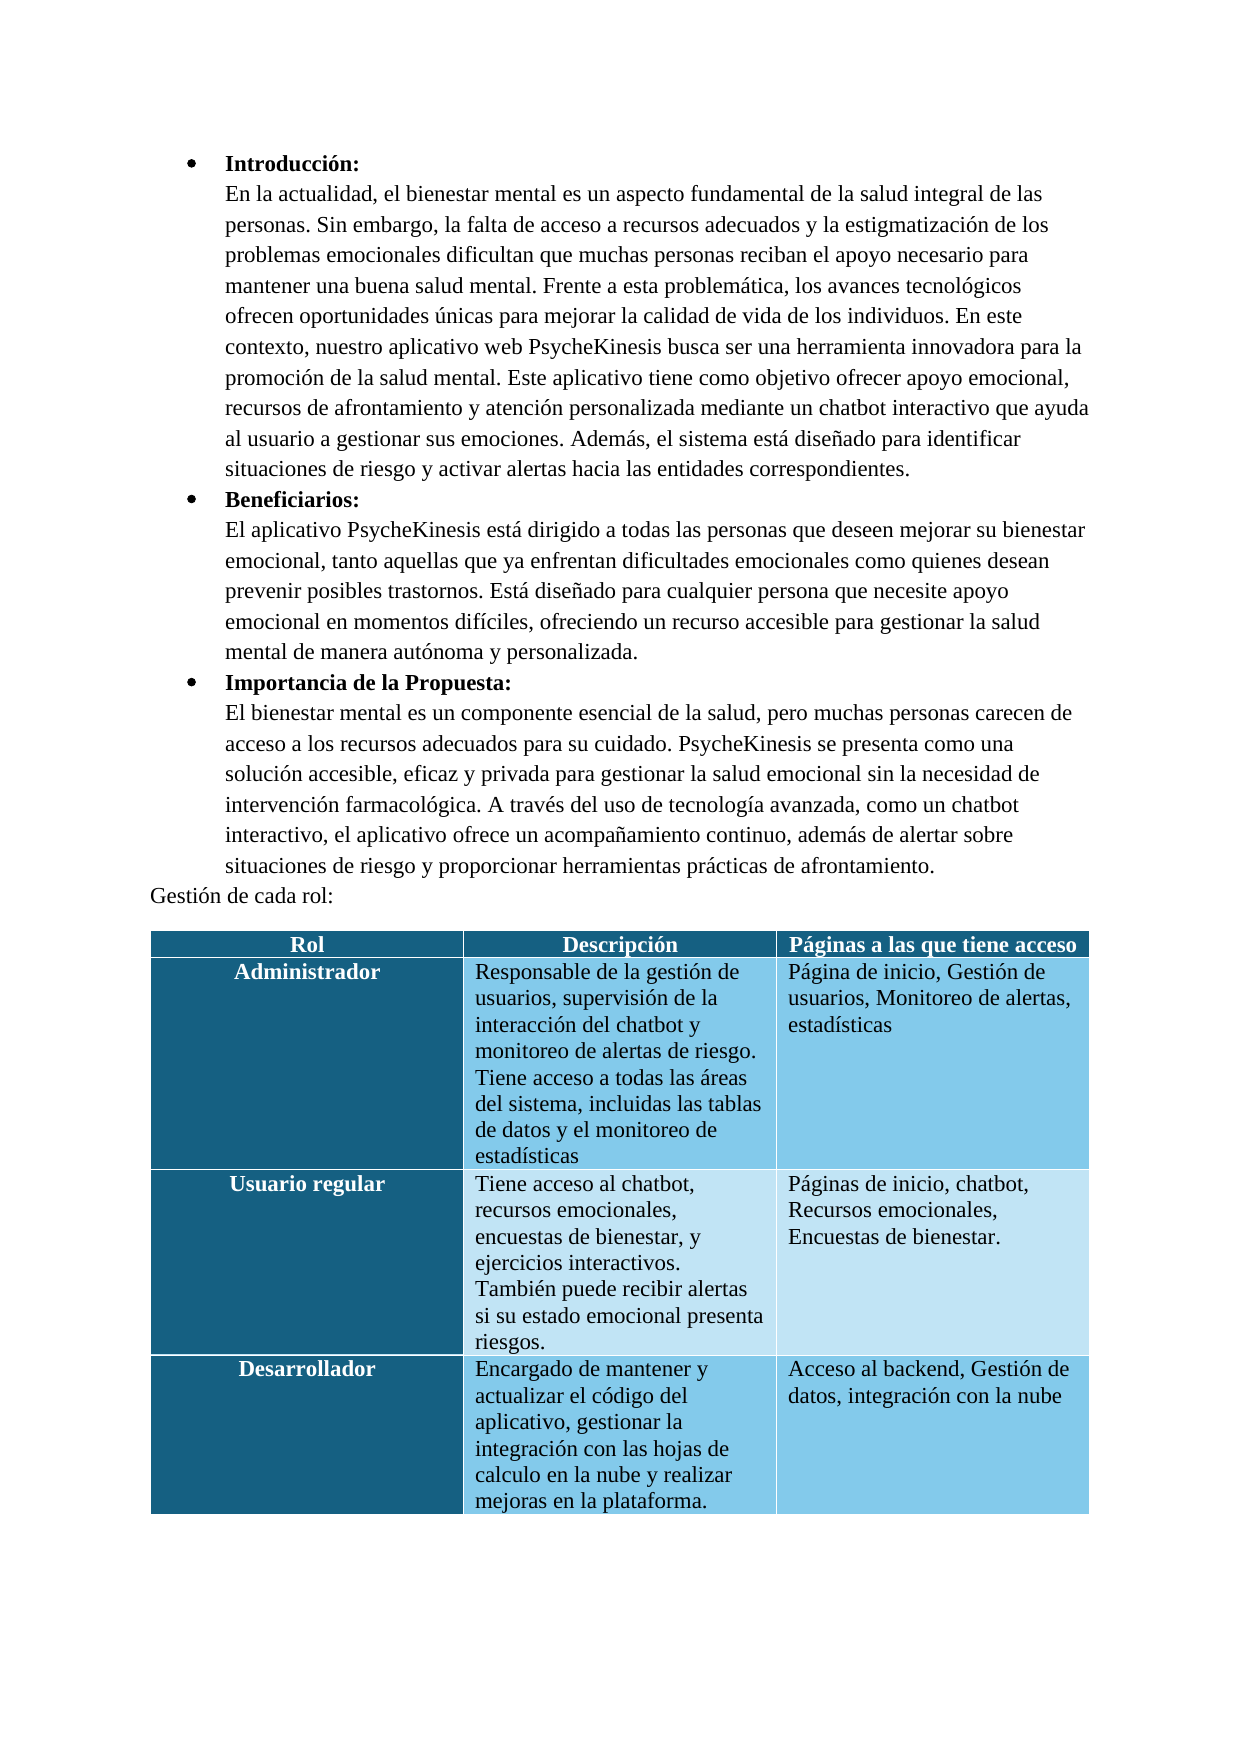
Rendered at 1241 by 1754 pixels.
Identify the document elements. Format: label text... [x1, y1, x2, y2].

table_cell Acceso al backend, Gestión de datos, integración con la nube [777, 1356, 1089, 1514]
table_cell Encargado de mantener y actualizar el código del aplicativo, gestionar la integración con las hojas de calculo en la nube y realizar mejoras en la plataforma. [464, 1356, 776, 1514]
list Importancia de la Propuesta: [187, 669, 1090, 695]
table_header Rol [151, 931, 463, 957]
table_cell Páginas de inicio, chatbot, Recursos emocionales, Encuestas de bienestar. [777, 1170, 1089, 1354]
list En la actualidad, el bienestar mental es un aspecto fundamental de la salud integral de las personas. Sin embargo, la falta de acceso a recursos adecuados y la estigmatización de los problemas emocionales dificultan que muchas personas reciban el apoyo necesario para mantener una buena salud mental. Frente a esta problemática, los avances tecnológicos ofrecen oportunidades únicas para mejorar la calidad de vida de los individuos. En este contexto, nuestro aplicativo web PsycheKinesis busca ser una herramienta innovadora para la promoción de la salud mental. Este aplicativo tiene como objetivo ofrecer apoyo emocional, recursos de afrontamiento y atención personalizada mediante un chatbot interactivo que ayuda al usuario a gestionar sus emociones. Además, el sistema está diseñado para identificar situaciones de riesgo y activar alertas hacia las entidades correspondientes. [225, 181, 1090, 482]
list Beneficiarios: [187, 486, 1090, 512]
table_header Páginas a las que tiene acceso [777, 931, 1089, 957]
table_cell Tiene acceso al chatbot, recursos emocionales, encuestas de bienestar, y ejercicios interactivos. También puede recibir alertas si su estado emocional presenta riesgos. [464, 1170, 776, 1354]
list El aplicativo PsycheKinesis está dirigido a todas las personas que deseen mejorar su bienestar emocional, tanto aquellas que ya enfrentan dificultades emocionales como quienes desean prevenir posibles trastornos. Está diseñado para cualquier persona que necesite apoyo emocional en momentos difíciles, ofreciendo un recurso accesible para gestionar la salud mental de manera autónoma y personalizada. [225, 516, 1090, 665]
table_cell Administrador [151, 958, 463, 1169]
list Introducción: [187, 150, 1090, 176]
table_cell Responsable de la gestión de usuarios, supervisión de la interacción del chatbot y monitoreo de alertas de riesgo. Tiene acceso a todas las áreas del sistema, incluidas las tablas de datos y el monitoreo de estadísticas [464, 958, 776, 1169]
table_cell Página de inicio, Gestión de usuarios, Monitoreo de alertas, estadísticas [777, 958, 1089, 1169]
table_cell Usuario regular [151, 1170, 463, 1354]
table_cell Desarrollador [151, 1356, 463, 1514]
list El bienestar mental es un componente esencial de la salud, pero muchas personas carecen de acceso a los recursos adecuados para su cuidado. PsycheKinesis se presenta como una solución accesible, eficaz y privada para gestionar la salud emocional sin la necesidad de intervención farmacológica. A través del uso de tecnología avanzada, como un chatbot interactivo, el aplicativo ofrece un acompañamiento continuo, además de alertar sobre situaciones de riesgo y proporcionar herramientas prácticas de afrontamiento. [225, 699, 1090, 878]
table_header Descripción [464, 931, 776, 957]
text Gestión de cada rol: [150, 882, 1090, 909]
